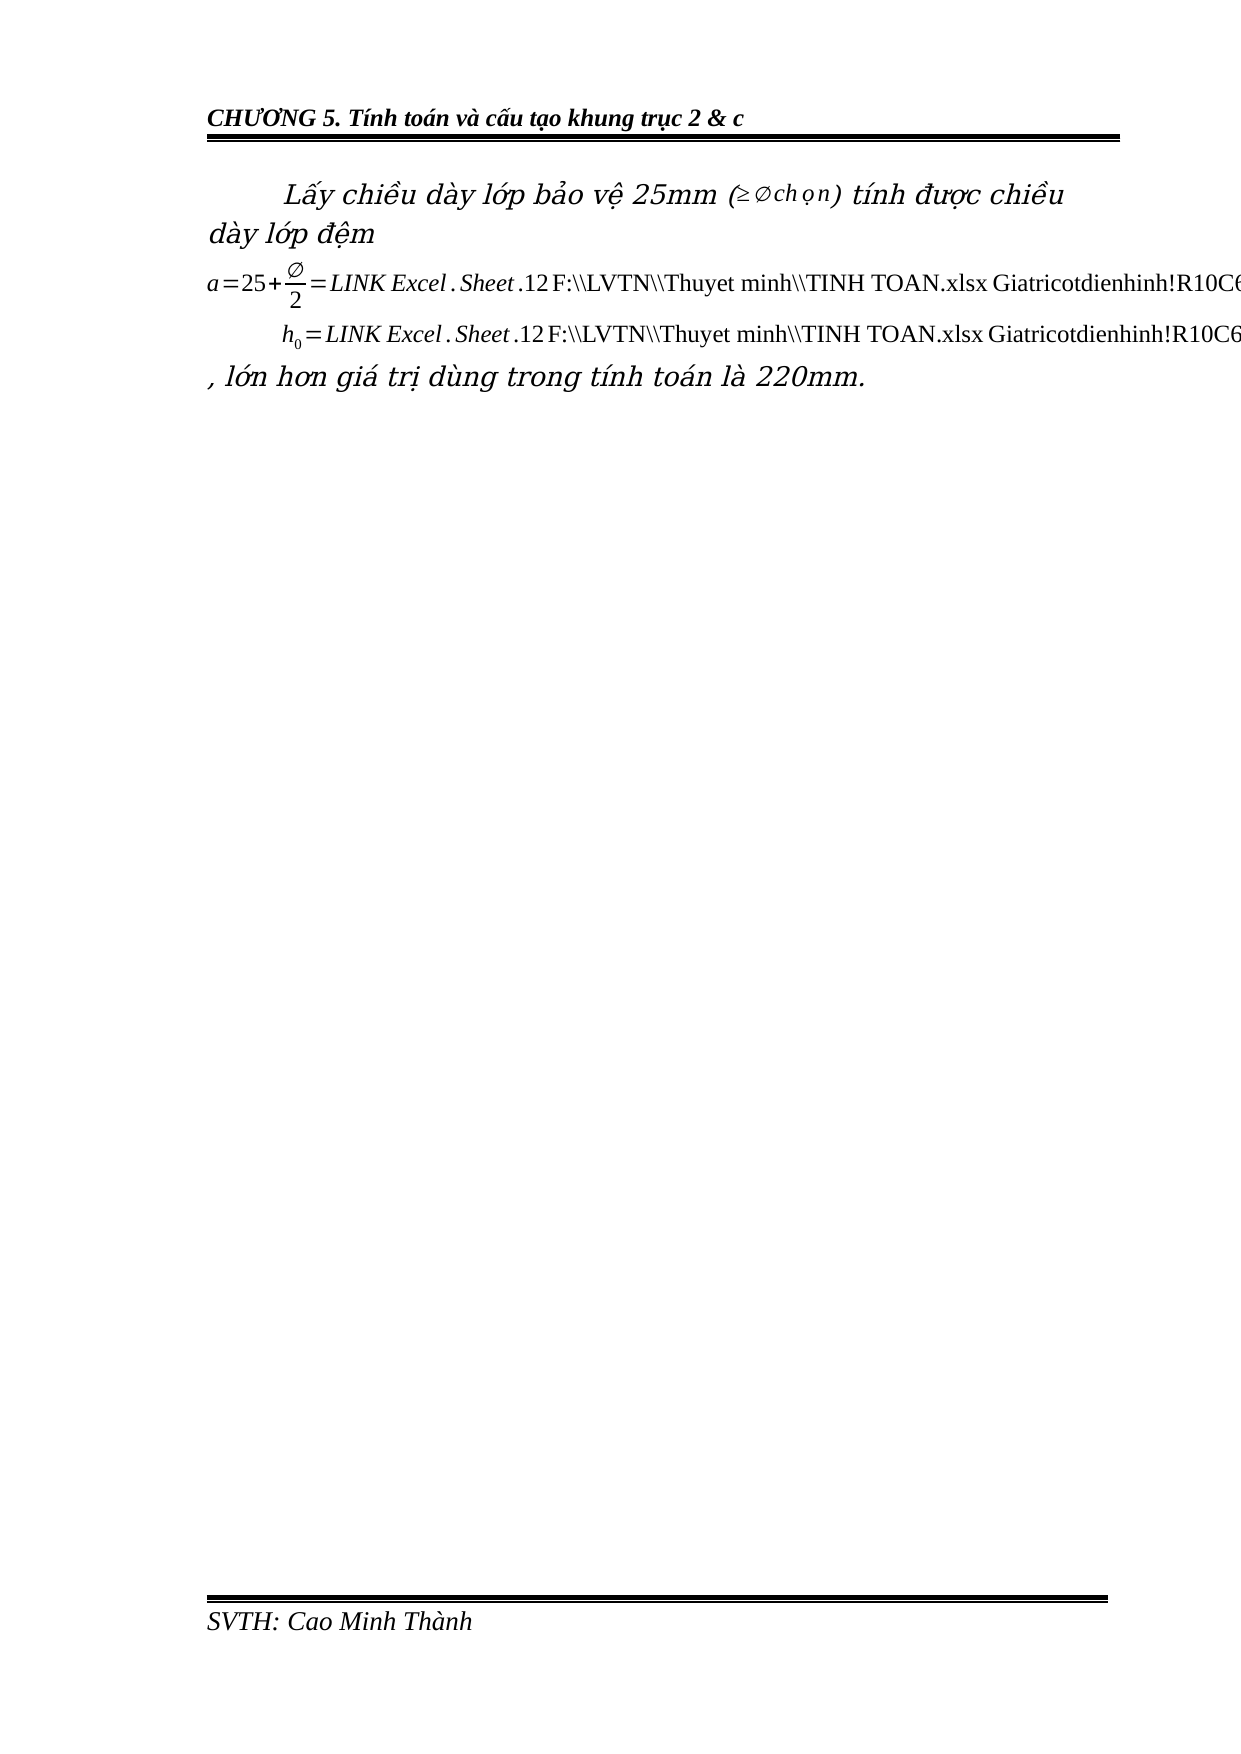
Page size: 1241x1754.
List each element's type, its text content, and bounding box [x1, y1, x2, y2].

text , lớn hơn giá trị dùng trong tính toán là 220mm. [207, 321, 1122, 392]
text Lấy chiều dày lớp bảo vệ 25mm () tính được chiều dày lớp đệm [207, 177, 1122, 314]
